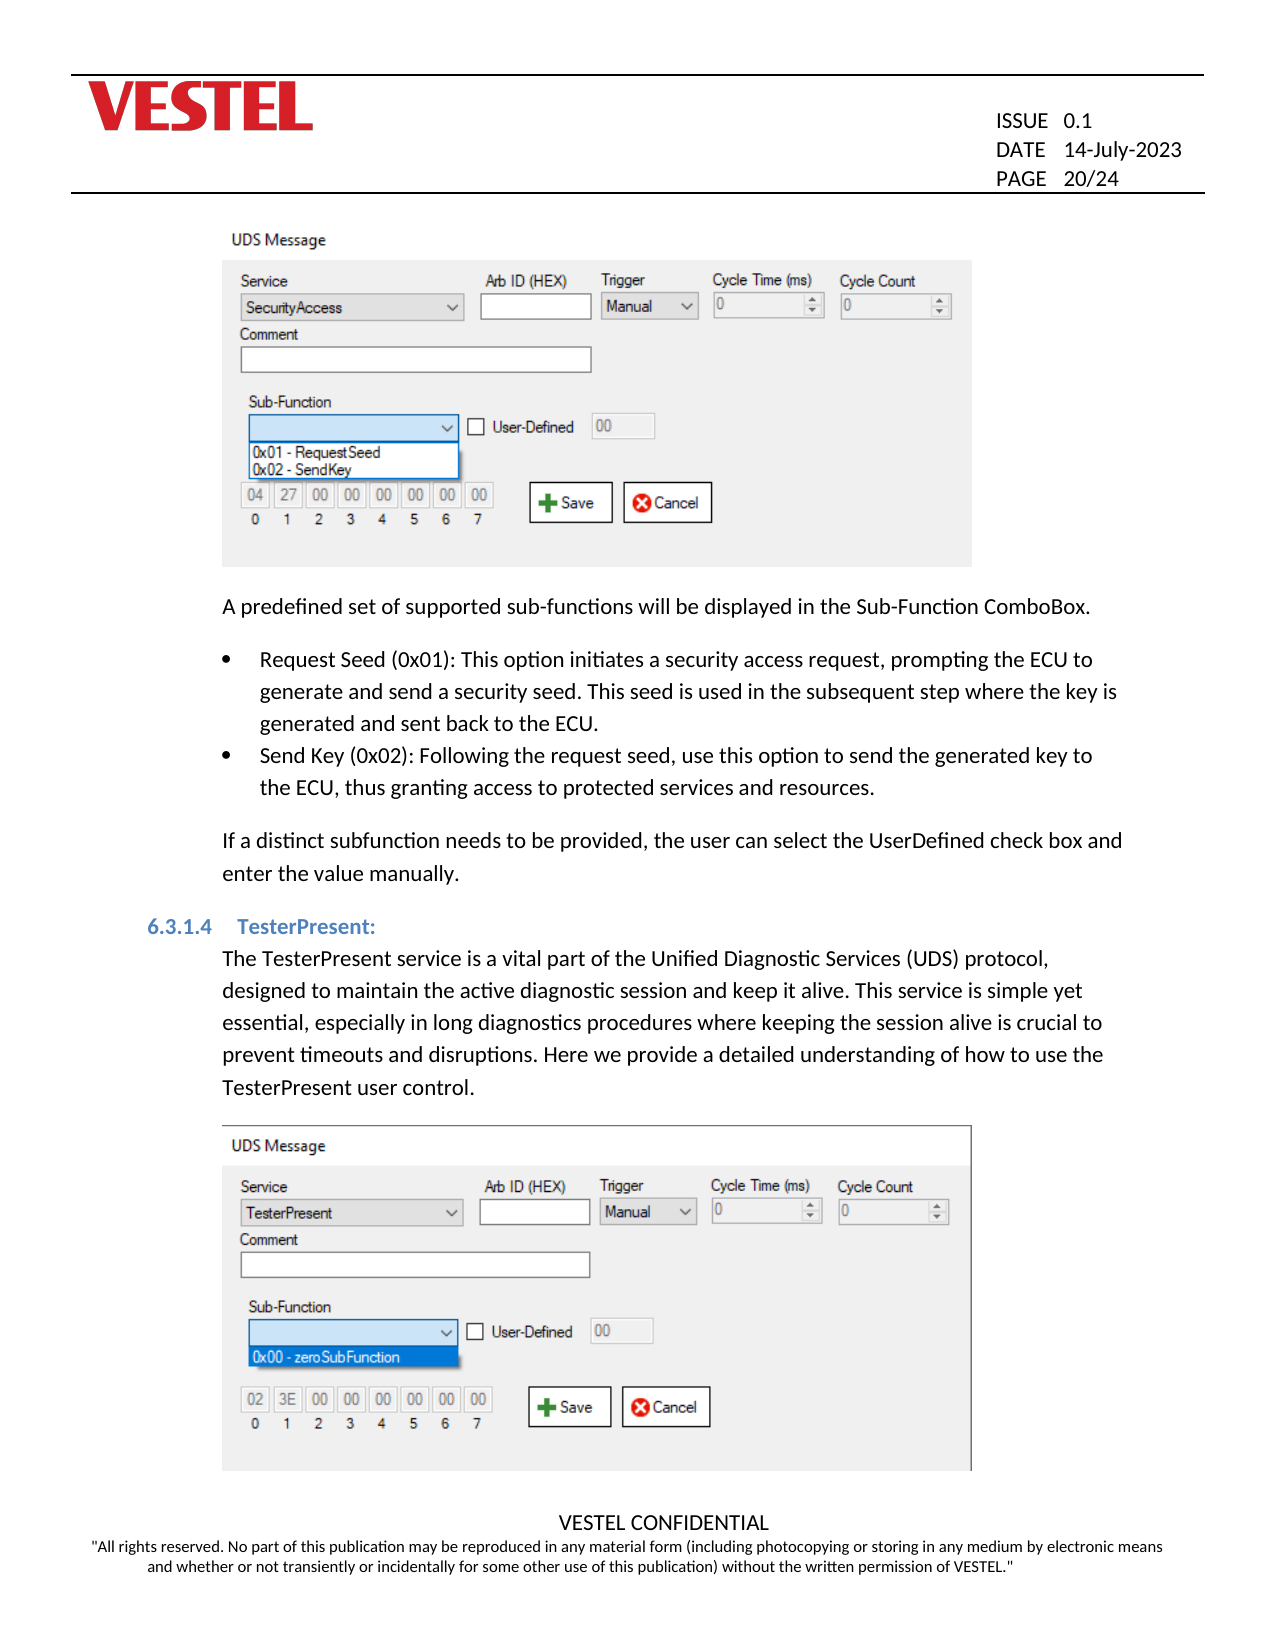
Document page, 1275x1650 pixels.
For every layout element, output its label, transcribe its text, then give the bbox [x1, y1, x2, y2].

picture [85, 75, 316, 135]
text The TesterPresent service is a vital part of the Unified Diagnostic Services (UDS) protocol, designed to maintain the active diagnostic session and keep it alive. This service is simple yet essential, especially in long diagnostics procedures where keeping the session alive is crucial to prevent timeouts and disruptions. Here we provide a detailed understanding of how to use the TesterPresent user control. [222, 944, 1128, 1101]
list Request Seed (0x01): This option initiates a security access request, prompting the ECU to generate and send a security seed. This seed is used in the subsequent step where the key is generated and sent back to the ECU. [222, 645, 1128, 737]
picture [222, 1125, 972, 1471]
picture [222, 222, 972, 567]
text A predefined set of supported sub-functions will be displayed in the Sub-Function ComboBox. [222, 592, 1128, 620]
text If a distinct subfunction needs to be provided, the user can select the UserDefined check box and enter the value manually. [222, 827, 1128, 887]
list Send Key (0x02): Following the request seed, use this option to send the generated key to the ECU, thus granting access to protected services and resources. [222, 741, 1128, 802]
subtitle TesterPresent: [147, 912, 1128, 940]
